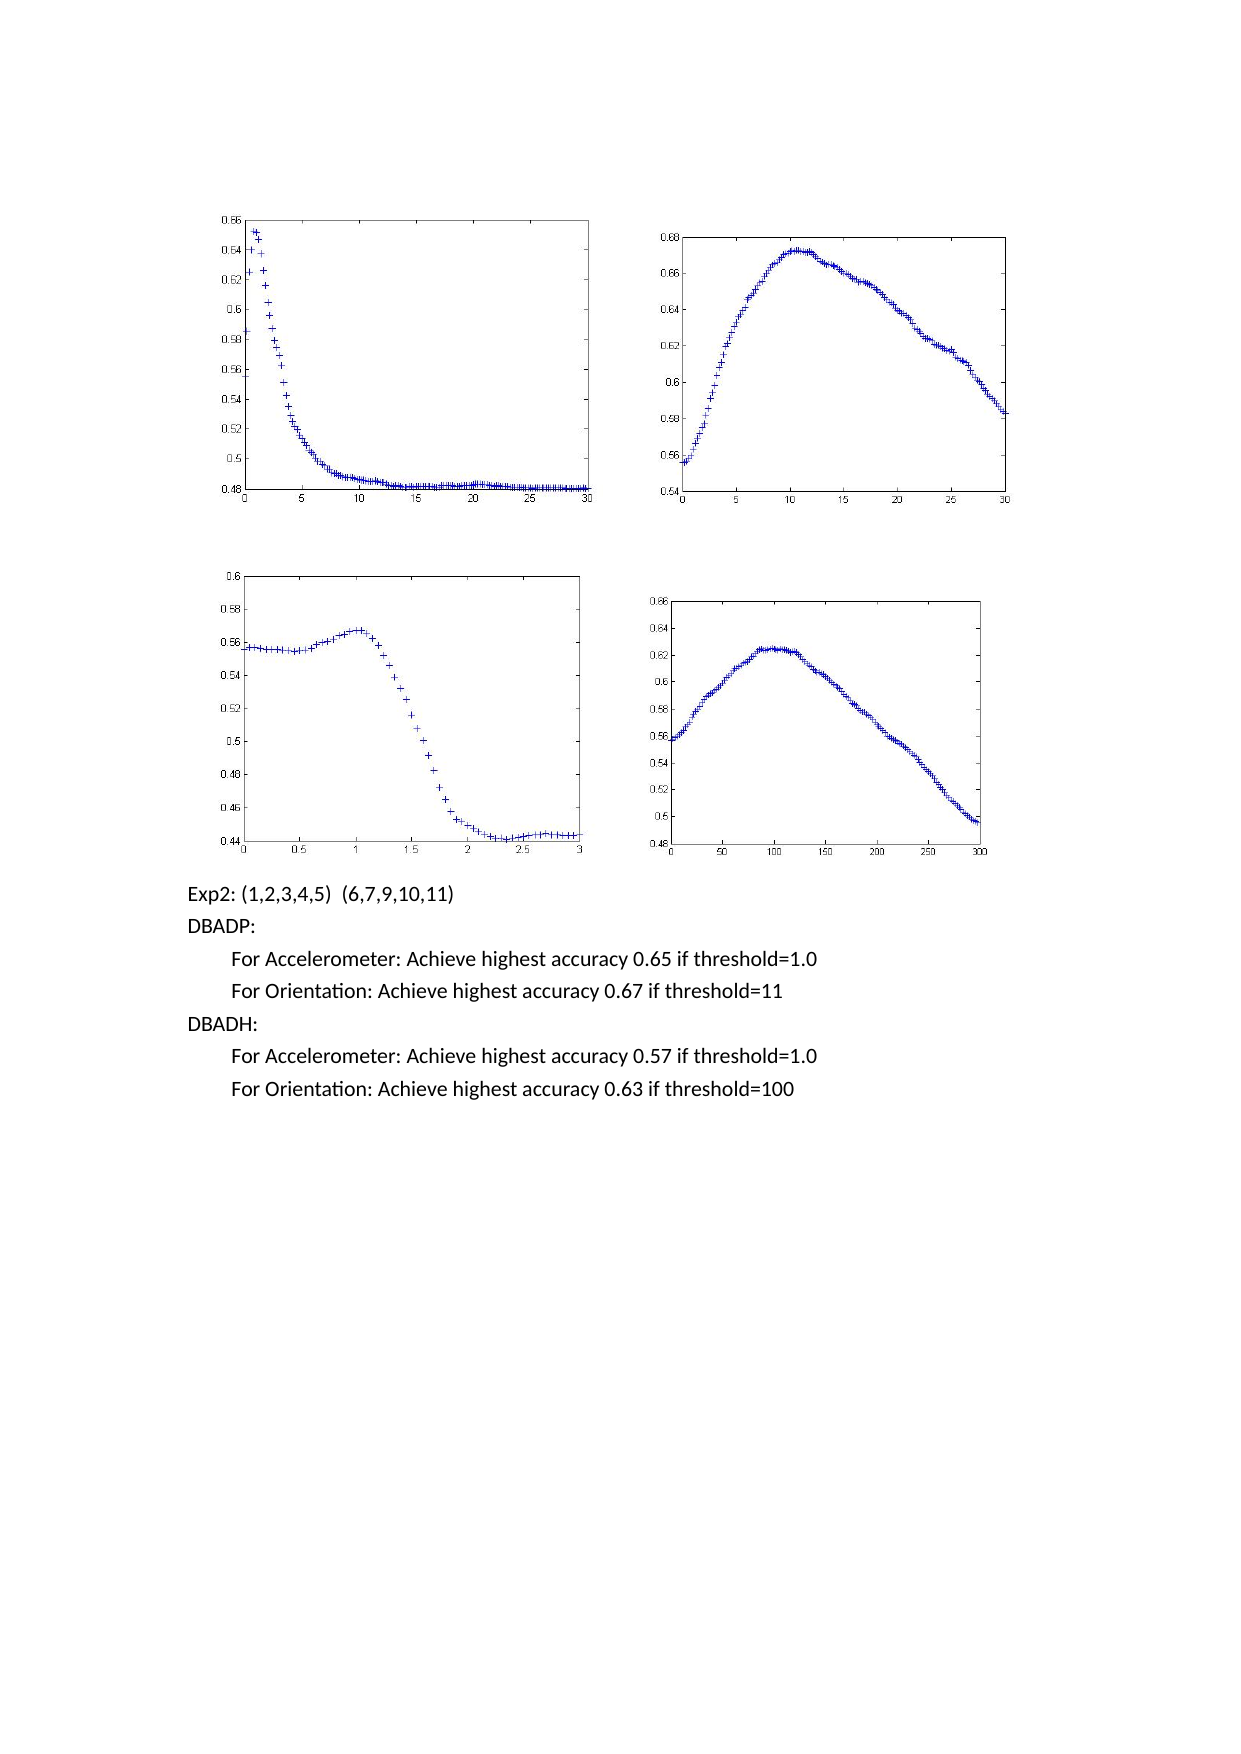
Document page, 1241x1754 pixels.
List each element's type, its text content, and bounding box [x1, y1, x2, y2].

text For Accelerometer: Achieve highest accuracy 0.65 if threshold=1.0 [187, 942, 1053, 974]
text Exp2: (1,2,3,4,5) (6,7,9,10,11) [187, 877, 1053, 909]
text For Accelerometer: Achieve highest accuracy 0.57 if threshold=1.0 [187, 1039, 1053, 1072]
text DBADH: [187, 1007, 1053, 1039]
picture [187, 552, 1017, 876]
text For Orientation: Achieve highest accuracy 0.63 if threshold=100 [187, 1072, 1053, 1104]
text DBADP: [187, 909, 1053, 942]
text For Orientation: Achieve highest accuracy 0.67 if threshold=11 [187, 974, 1053, 1007]
picture [187, 194, 1044, 525]
